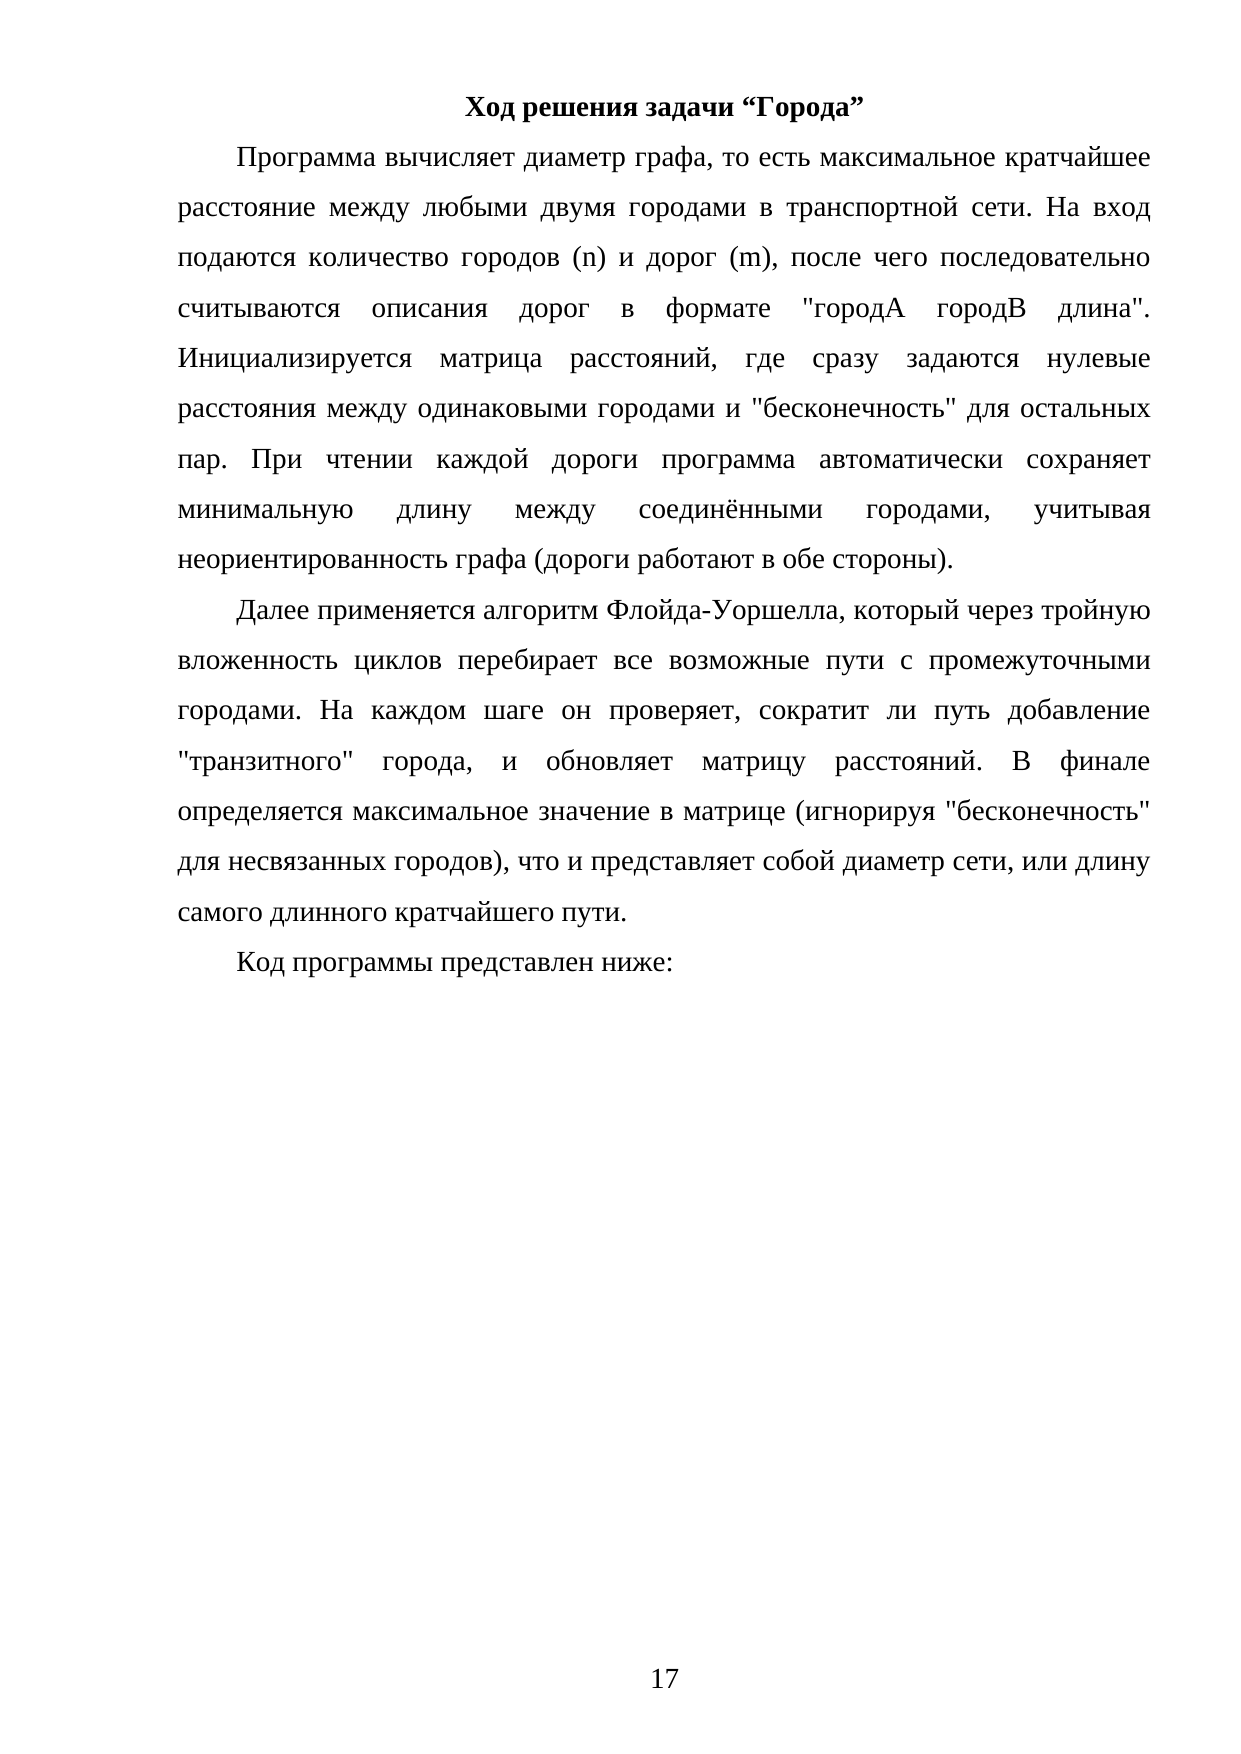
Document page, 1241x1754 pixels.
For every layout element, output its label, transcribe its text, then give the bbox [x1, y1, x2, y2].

text Далее применяется алгоритм Флойда-Уоршелла, который через тройную вложенность циклов перебирает все возможные пути с промежуточными городами. На каждом шаге он проверяет, сократит ли путь добавление "транзитного" города, и обновляет матрицу расстояний. В финале определяется максимальное значение в матрице (игнорируя "бесконечность" для несвязанных городов), что и представляет собой диаметр сети, или длину самого длинного кратчайшего пути. [177, 592, 1152, 927]
text Программа вычисляет диаметр графа, то есть максимальное кратчайшее расстояние между любыми двумя городами в транспортной сети. На вход подаются количество городов (n) и дорог (m), после чего последовательно считываются описания дорог в формате "городA городB длина". Инициализируется матрица расстояний, где сразу задаются нулевые расстояния между одинаковыми городами и "бесконечность" для остальных пар. При чтении каждой дороги программа автоматически сохраняет минимальную длину между соединёнными городами, учитывая неориентированность графа (дороги работают в обе стороны). [177, 139, 1152, 575]
subtitle Ход решения задачи “Города” [177, 89, 1152, 122]
text Код программы представлен ниже: [177, 944, 1152, 977]
